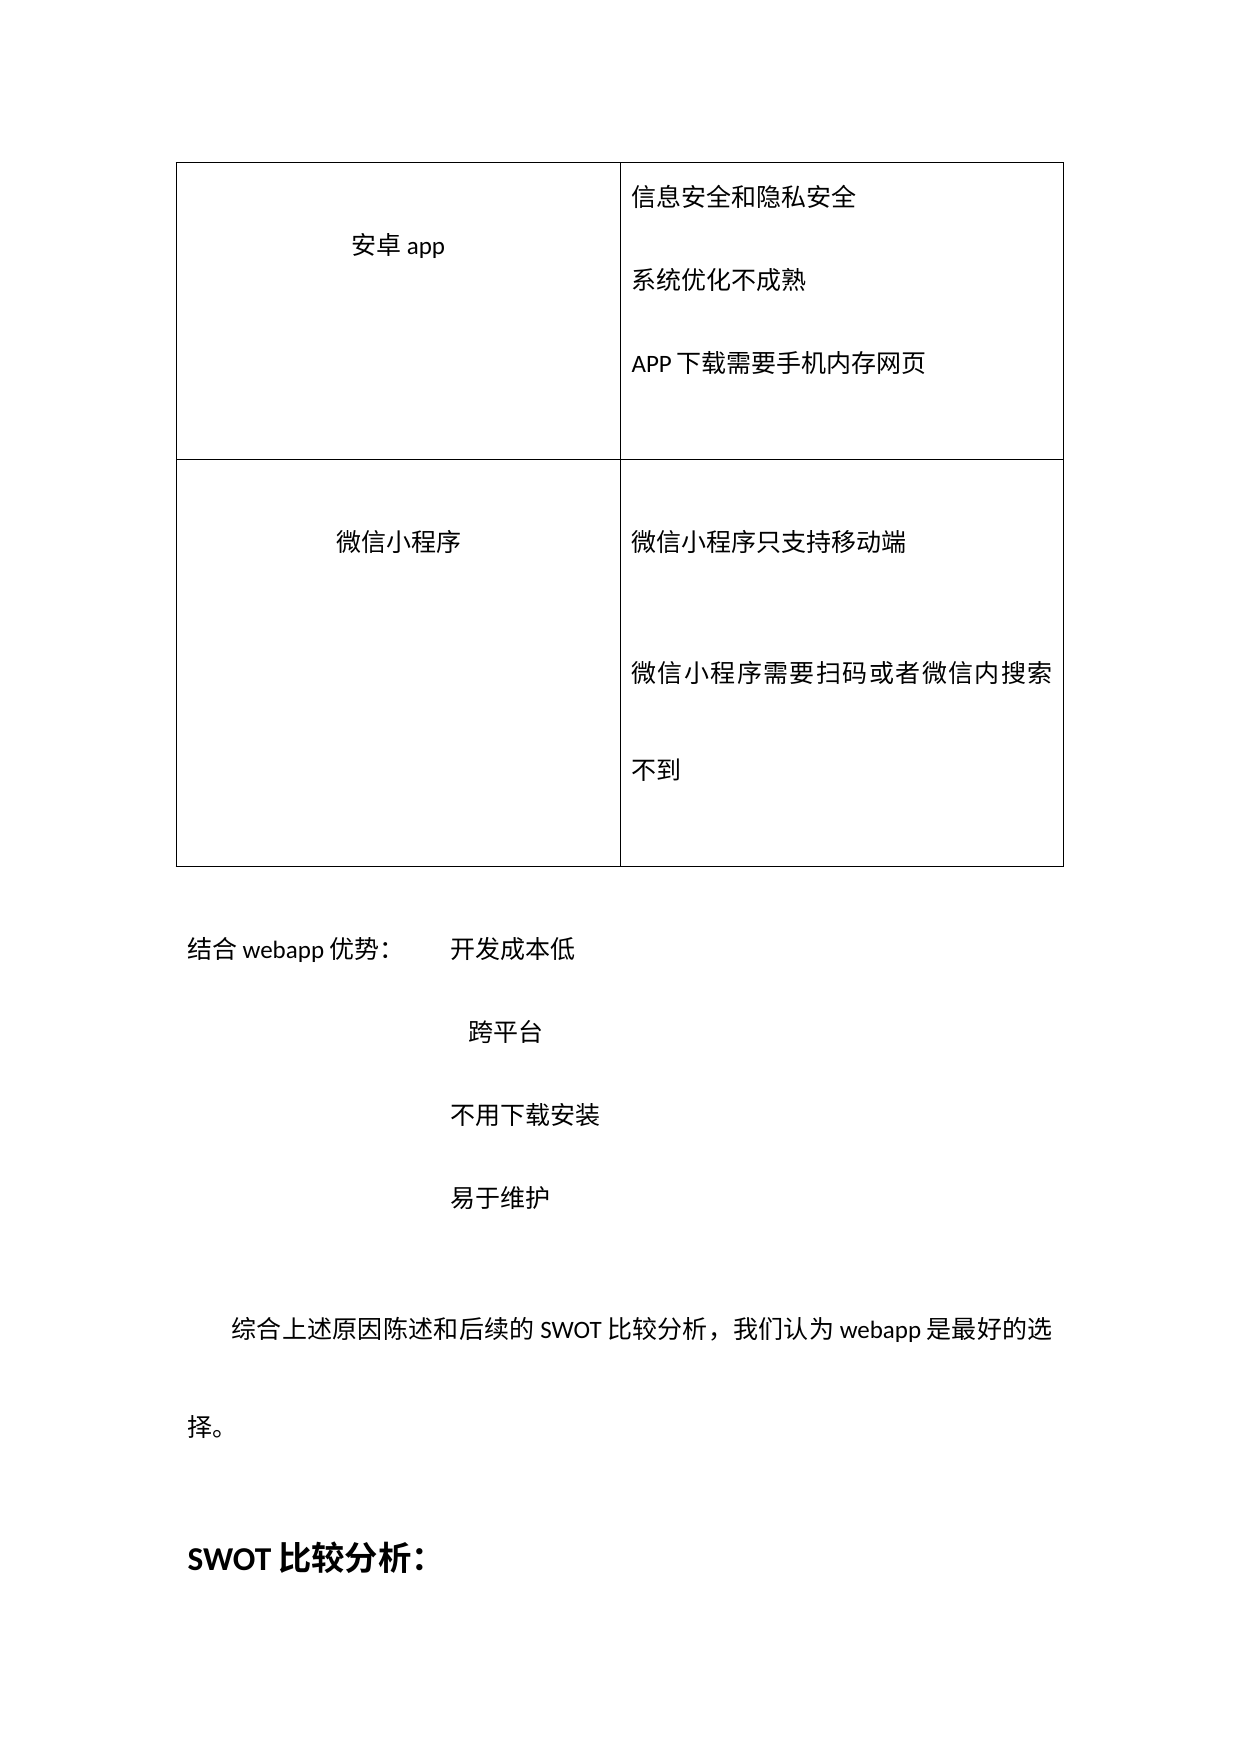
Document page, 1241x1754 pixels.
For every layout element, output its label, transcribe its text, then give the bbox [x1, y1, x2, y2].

text 跨平台 [187, 998, 1053, 1063]
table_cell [621, 163, 1063, 459]
text 不用下载安装 [406, 1081, 1053, 1146]
table_cell 微信小程序只支持移动端 微信小程序需要扫码或者微信内搜索不到 [621, 460, 1063, 866]
text SWOT比较分析： [187, 1523, 1053, 1588]
text 易于维护 [406, 1164, 1053, 1229]
table_cell 微信小程序 [177, 460, 620, 866]
text 综合上述原因陈述和后续的SWOT比较分析，我们认为webapp是最好的选择。 [187, 1295, 1053, 1458]
text 结合webapp优势： 开发成本低 [187, 915, 1053, 980]
table_cell 安卓app [177, 163, 620, 459]
